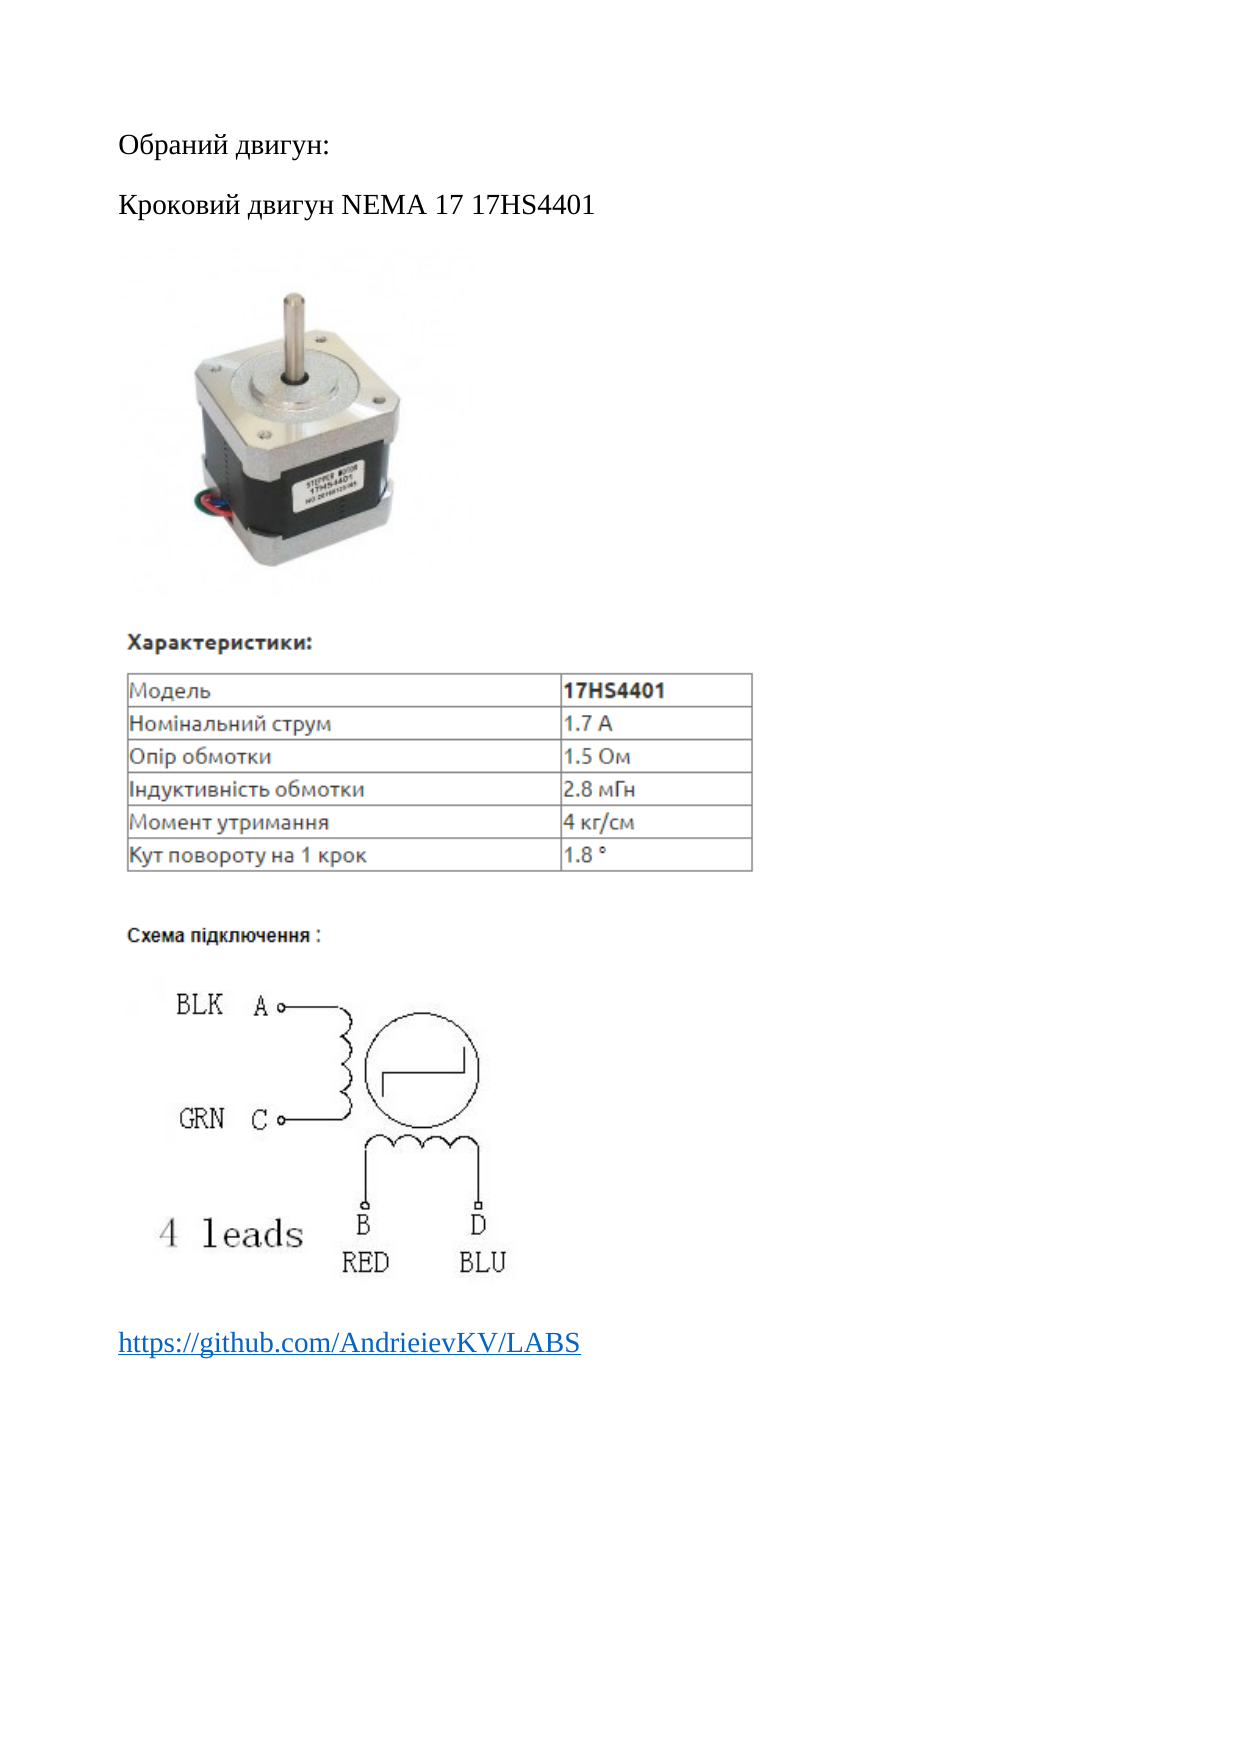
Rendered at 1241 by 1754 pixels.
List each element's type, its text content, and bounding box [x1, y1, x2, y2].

text Обраний двигун: [118, 127, 1078, 161]
picture [118, 246, 475, 603]
text https://github.com/AndrieievKV/LABS [118, 1325, 1078, 1358]
picture [118, 628, 775, 1299]
text Кроковий двигун NEMA 17 17HS4401 [118, 187, 1078, 220]
